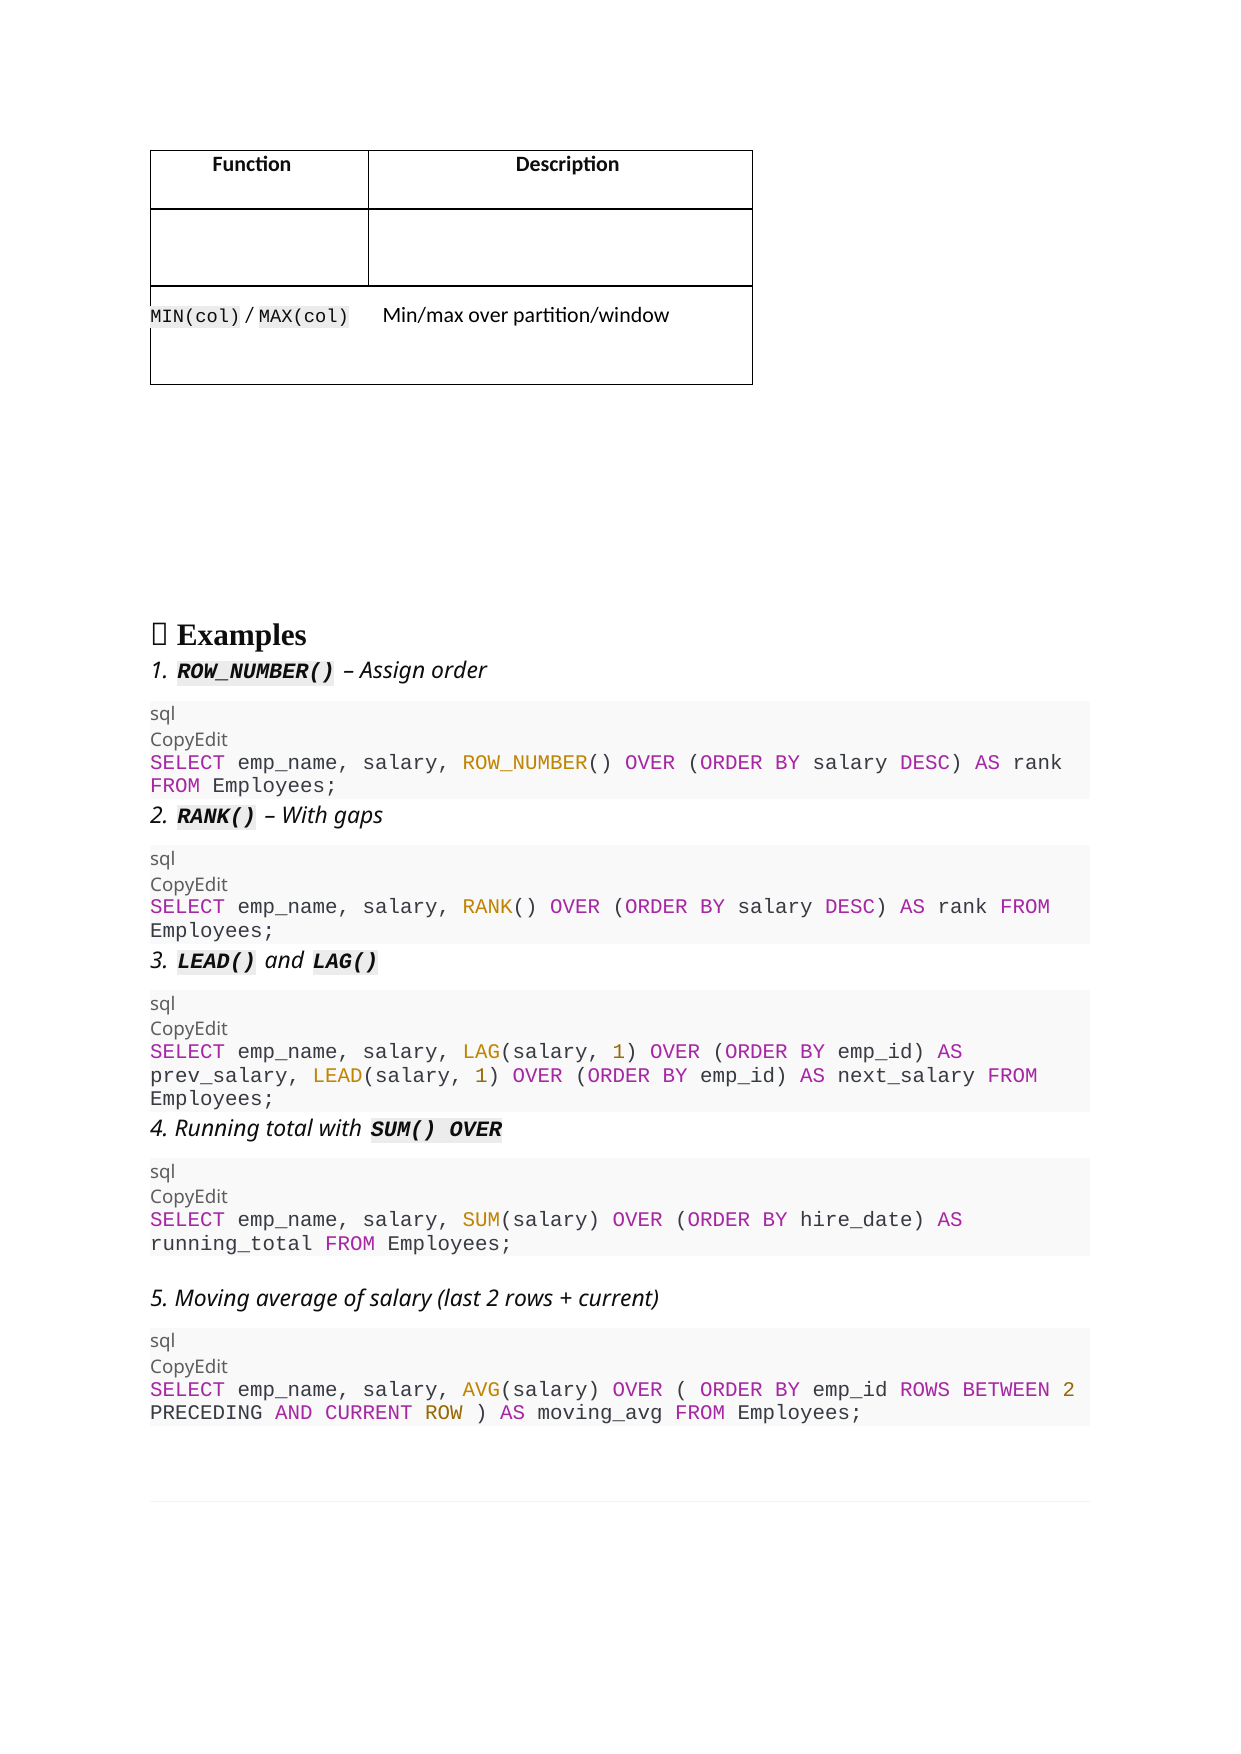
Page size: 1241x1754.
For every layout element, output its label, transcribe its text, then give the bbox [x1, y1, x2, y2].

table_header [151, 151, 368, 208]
text SELECT emp_name, salary, ROW_NUMBER() OVER (ORDER BY salary DESC) AS rank FROM Employees; [150, 752, 1090, 799]
text SELECT emp_name, salary, AVG(salary) OVER ( ORDER BY emp_id ROWS BETWEEN 2 PRECEDING AND CURRENT ROW ) AS moving_avg FROM Employees; [150, 1379, 1090, 1426]
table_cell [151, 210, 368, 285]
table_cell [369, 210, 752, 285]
subtitle 1. ROW_NUMBER() – Assign order [150, 654, 1090, 686]
subtitle 🔄 Examples [150, 612, 1090, 654]
text SELECT emp_name, salary, LAG(salary, 1) OVER (ORDER BY emp_id) AS prev_salary, LEAD(salary, 1) OVER (ORDER BY emp_id) AS next_salary FROM Employees; [150, 1041, 1090, 1112]
text CopyEdit [150, 1015, 1090, 1041]
text sql [150, 1328, 1090, 1353]
text SELECT emp_name, salary, SUM(salary) OVER (ORDER BY hire_date) AS running_total FROM Employees; [150, 1209, 1090, 1256]
text SELECT emp_name, salary, RANK() OVER (ORDER BY salary DESC) AS rank FROM Employees; [150, 896, 1090, 944]
subtitle 5. Moving average of salary (last 2 rows + current) [150, 1281, 1090, 1313]
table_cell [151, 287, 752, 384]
text CopyEdit [150, 1353, 1090, 1379]
subtitle 4. Running total with SUM() OVER [150, 1112, 1090, 1143]
text CopyEdit [150, 1184, 1090, 1209]
text CopyEdit [150, 871, 1090, 896]
text sql [150, 1158, 1090, 1184]
text sql [150, 701, 1090, 726]
subtitle 3. LEAD() and LAG() [150, 944, 1090, 975]
text sql [150, 845, 1090, 871]
text sql [150, 990, 1090, 1015]
text CopyEdit [150, 726, 1090, 752]
subtitle 2. RANK() – With gaps [150, 799, 1090, 830]
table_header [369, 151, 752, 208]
